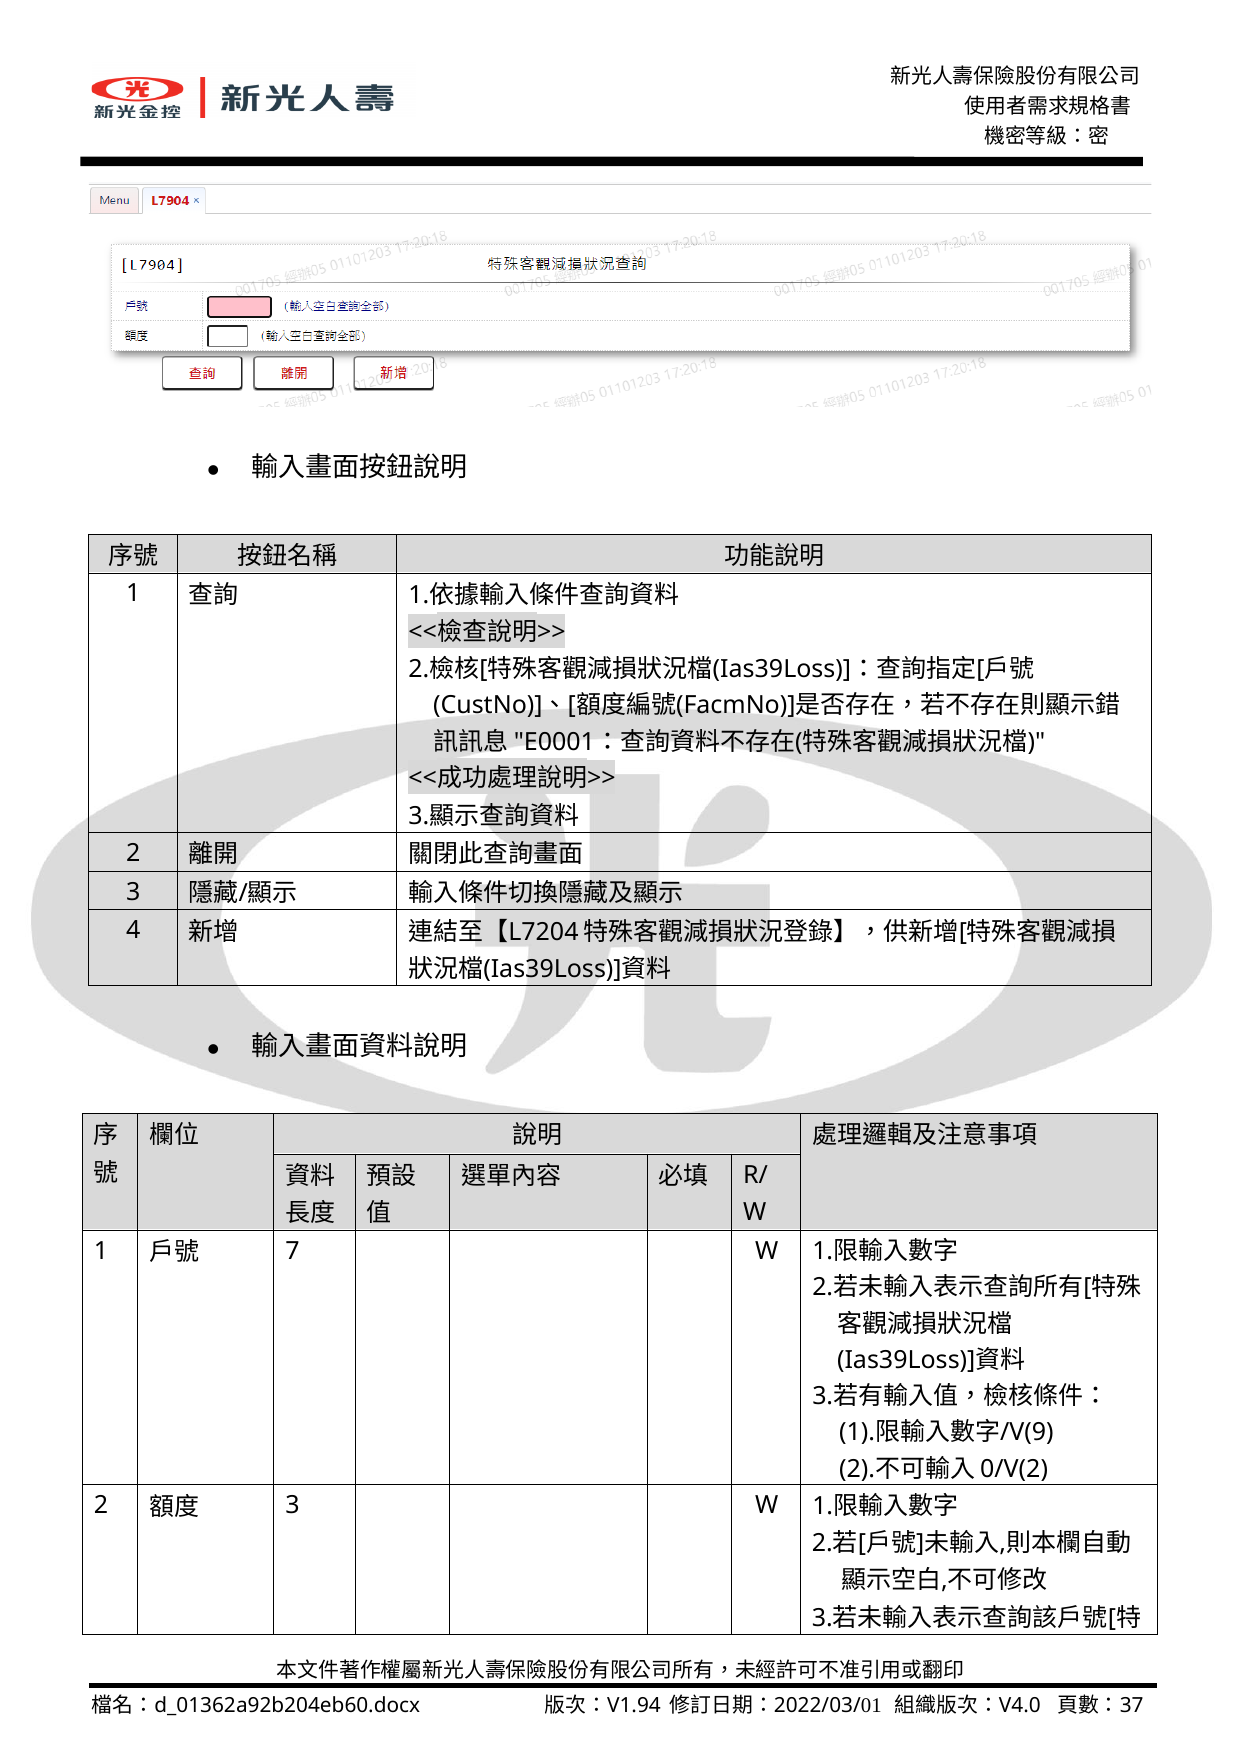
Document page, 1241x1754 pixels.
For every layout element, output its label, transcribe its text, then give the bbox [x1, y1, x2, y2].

table_cell 2 [83, 1485, 137, 1634]
table_cell 資料長度 [274, 1155, 355, 1229]
table_cell 2 [89, 833, 177, 871]
picture [25, 699, 1215, 1152]
table_header 序號 [83, 1114, 137, 1229]
table_cell [648, 1485, 731, 1634]
table_cell 選單內容 [450, 1155, 647, 1229]
picture [91, 61, 417, 118]
table_header 欄位 [138, 1114, 273, 1229]
table_cell 1.依據輸入條件查詢資料 <<檢查說明>> 2.檢核[特殊客觀減損狀況檔(Ias39Loss)]：查詢指定[戶號(CustNo)]、[額度編號(FacmNo)]是否存在，若不存在則顯示錯訊訊息 "E0001：查詢資料不存在(特殊客觀減損狀況檔)" <<成功處理說明>> 3.顯示查詢資料 [397, 574, 1151, 832]
table_cell 1.限輸入數字 2.若未輸入表示查詢所有[特殊客觀減損狀況檔(Ias39Loss)]資料 3.若有輸入值，檢核條件： (1).限輸入數字/V(9) (2).不可輸入0/V(2) [801, 1231, 1157, 1484]
table_cell 查詢 [178, 574, 396, 832]
list 輸入畫面按鈕說明 [207, 444, 1152, 484]
table_cell 7 [274, 1231, 355, 1484]
table_cell [450, 1485, 647, 1634]
table_header 功能說明 [397, 535, 1151, 572]
table_cell 必填 [648, 1155, 731, 1229]
table_header 處理邏輯及注意事項 [801, 1114, 1157, 1229]
table_header 按鈕名稱 [178, 535, 396, 572]
table_cell [450, 1231, 647, 1484]
list 輸入畫面資料說明 [207, 1024, 1152, 1063]
table_header 說明 [274, 1114, 800, 1153]
table_cell 隱藏/顯示 [178, 872, 396, 909]
table_cell 離開 [178, 833, 396, 871]
table_cell 4 [89, 910, 177, 985]
table_cell 3 [89, 872, 177, 909]
table_cell W [732, 1231, 800, 1484]
table_cell 新增 [178, 910, 396, 985]
table_cell 額度 [138, 1485, 273, 1634]
table_cell 戶號 [138, 1231, 273, 1484]
table_cell 輸入條件切換隱藏及顯示 [397, 872, 1151, 909]
table_cell 預設值 [356, 1155, 449, 1229]
picture [88, 182, 1152, 407]
table_header 序號 [89, 535, 177, 572]
table_cell 關閉此查詢畫面 [397, 833, 1151, 871]
table_cell R/W [732, 1155, 800, 1229]
table_cell [648, 1231, 731, 1484]
table_cell [356, 1231, 449, 1484]
table_cell 1 [89, 574, 177, 832]
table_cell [801, 1485, 1157, 1634]
table_cell 3 [274, 1485, 355, 1634]
table_cell [356, 1485, 449, 1634]
table_cell 1 [83, 1231, 137, 1484]
table_cell W [732, 1485, 800, 1634]
table_cell 連結至【L7204特殊客觀減損狀況登錄】，供新增[特殊客觀減損狀況檔(Ias39Loss)]資料 [397, 910, 1151, 985]
